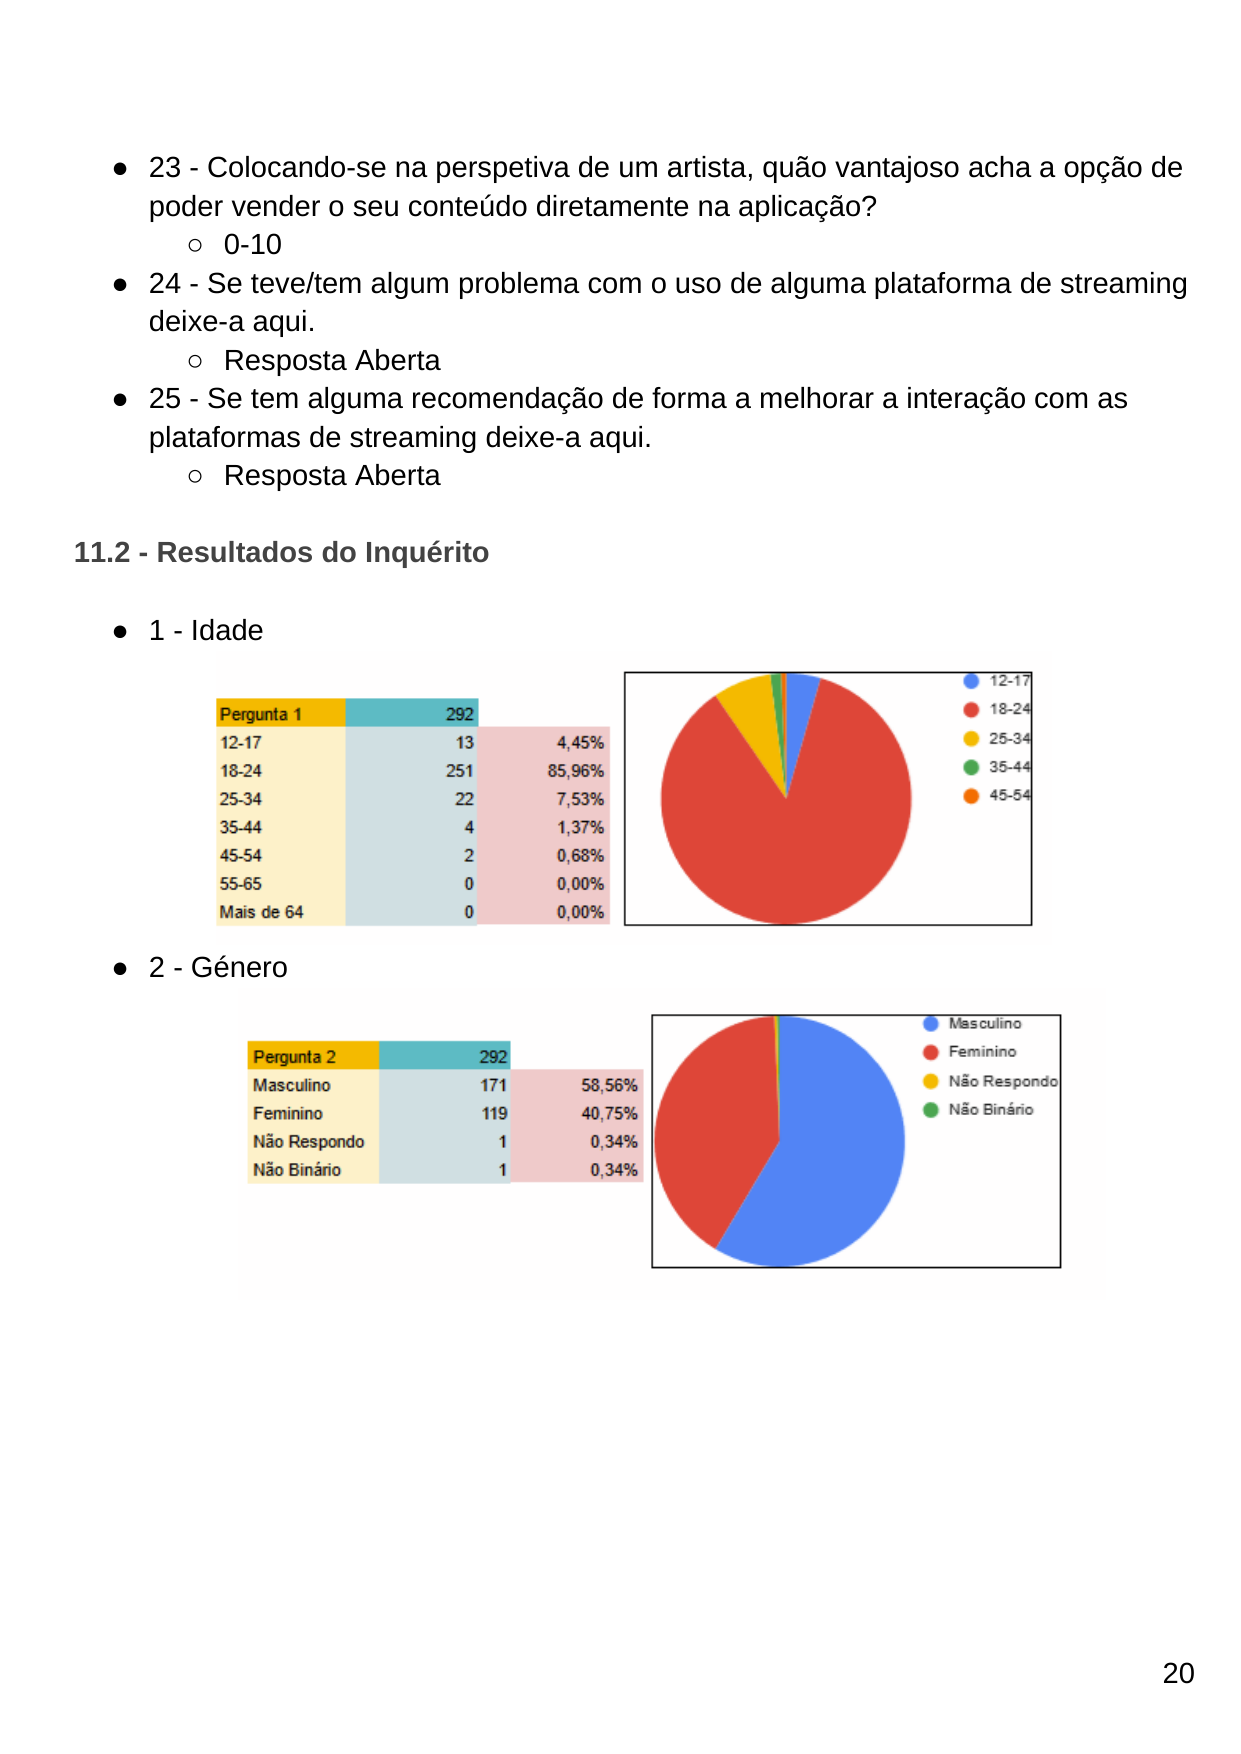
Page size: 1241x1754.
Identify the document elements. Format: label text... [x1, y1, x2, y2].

list 2 - Género [111, 950, 1195, 983]
list 1 - Idade [111, 612, 1195, 646]
list Resposta Aberta [186, 343, 1195, 376]
list 23 - Colocando-se na perspetiva de um artista, quão vantajoso acha a opção de poder vender o seu conteúdo diretamente na aplicação? [111, 150, 1195, 222]
list 25 - Se tem alguma recomendação de forma a melhorar a interação com as plataformas de streaming deixe-a aqui. [111, 381, 1195, 453]
list 0-10 [186, 227, 1195, 261]
list 24 - Se teve/tem algum problema com o uso de alguma plataforma de streaming deixe-a aqui. [111, 266, 1195, 338]
picture [216, 651, 1053, 945]
subtitle 11.2 - Resultados do Inquérito [74, 535, 1195, 569]
list Resposta Aberta [186, 458, 1195, 492]
picture [237, 988, 1107, 1300]
